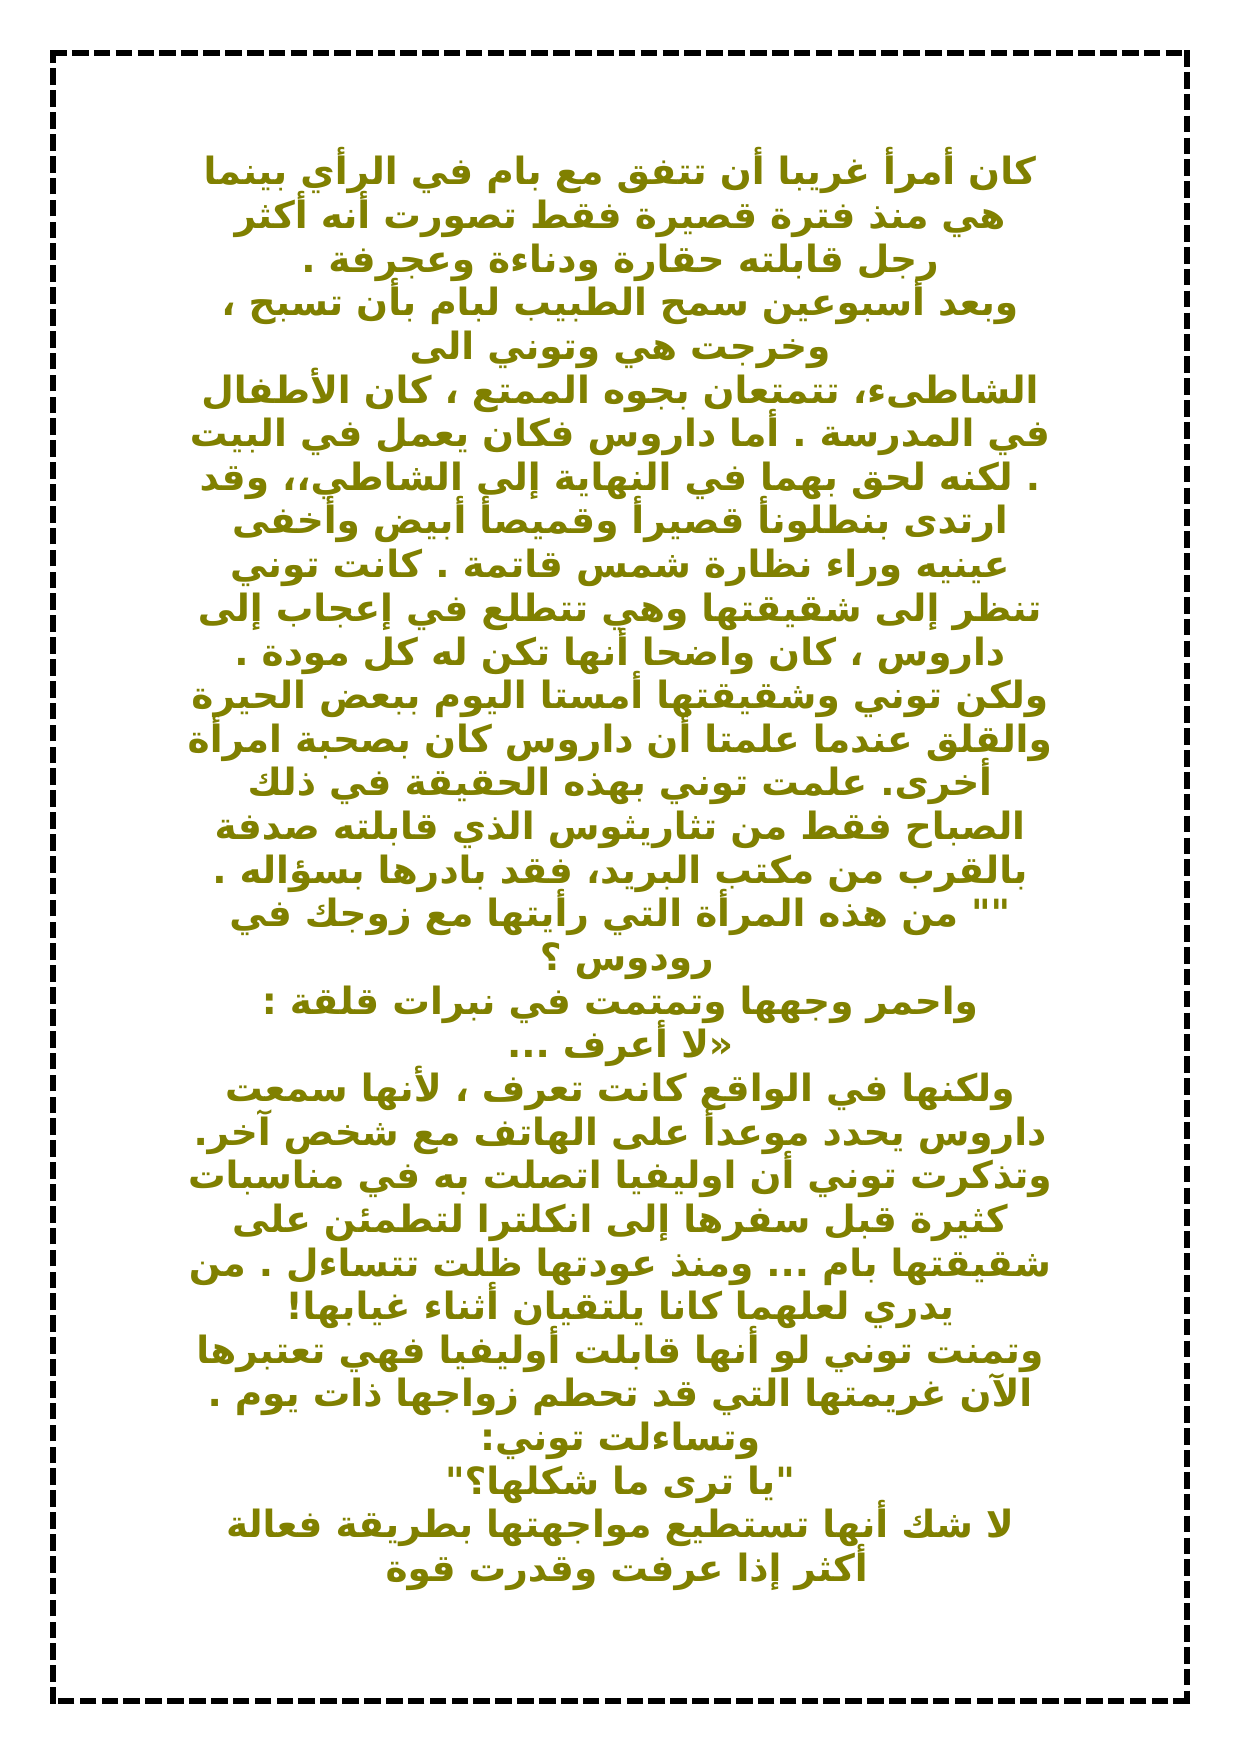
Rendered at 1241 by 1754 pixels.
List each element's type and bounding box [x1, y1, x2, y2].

text [187, 150, 1053, 1590]
